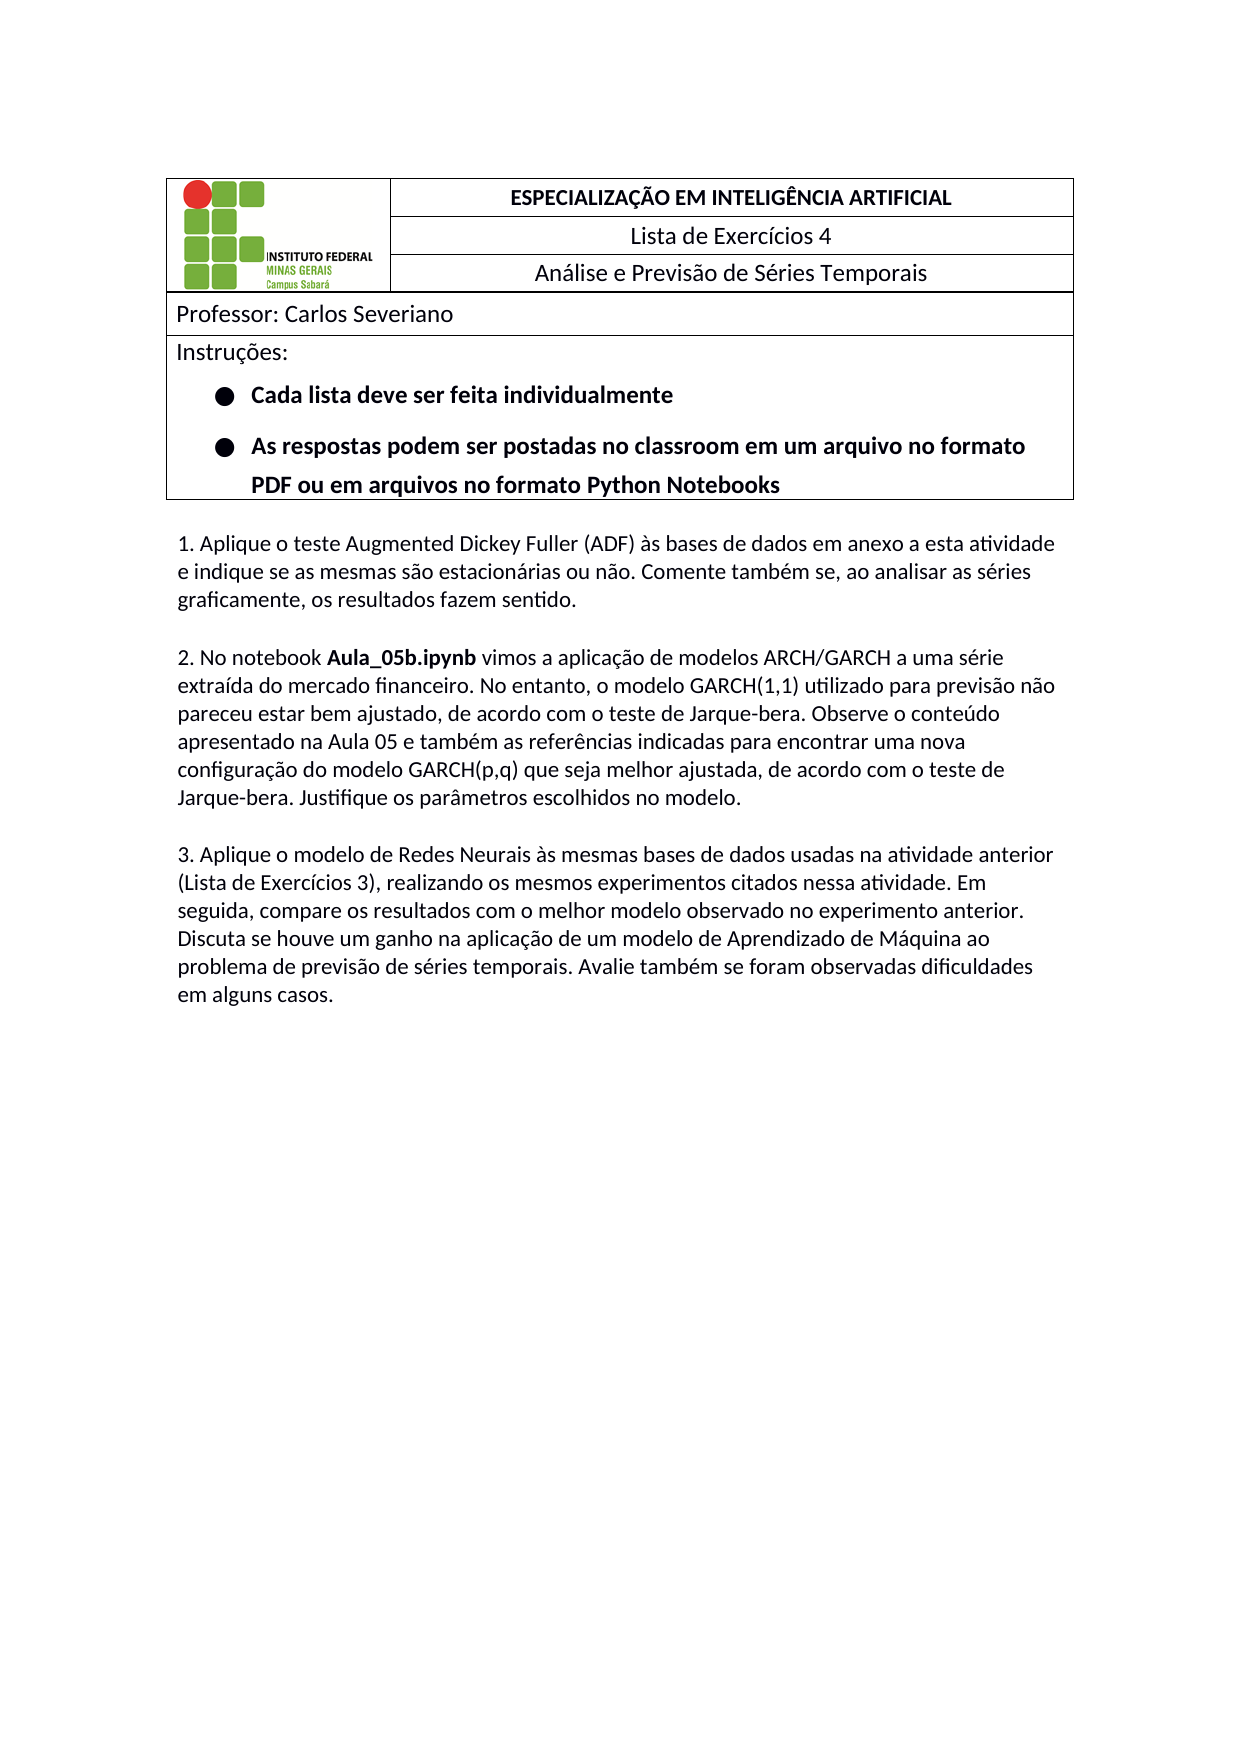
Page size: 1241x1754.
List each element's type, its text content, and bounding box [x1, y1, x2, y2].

table_header [167, 179, 390, 291]
table_cell Lista de Exercícios 4 [391, 217, 1073, 253]
text 2. No notebook Aula_05b.ipynb vimos a aplicação de modelos ARCH/GARCH a uma série extraída do mercado financeiro. No entanto, o modelo GARCH(1,1) utilizado para previsão não pareceu estar bem ajustado, de acordo com o teste de Jarque-bera. Observe o conteúdo apresentado na Aula 05 e também as referências indicadas para encontrar uma nova configuração do modelo GARCH(p,q) que seja melhor ajustada, de acordo com o teste de Jarque-bera. Justifique os parâmetros escolhidos no modelo. [177, 643, 1063, 811]
table_header ESPECIALIZAÇÃO EM INTELIGÊNCIA ARTIFICIAL [391, 179, 1073, 216]
text 1. Aplique o teste Augmented Dickey Fuller (ADF) às bases de dados em anexo a esta atividade e indique se as mesmas são estacionárias ou não. Comente também se, ao analisar as séries graficamente, os resultados fazem sentido. [177, 529, 1063, 613]
text 3. Aplique o modelo de Redes Neurais às mesmas bases de dados usadas na atividade anterior (Lista de Exercícios 3), realizando os mesmos experimentos citados nessa atividade. Em seguida, compare os resultados com o melhor modelo observado no experimento anterior. Discuta se houve um ganho na aplicação de um modelo de Aprendizado de Máquina ao problema de previsão de séries temporais. Avalie também se foram observadas dificuldades em alguns casos. [177, 840, 1063, 1008]
table_cell Análise e Previsão de Séries Temporais [391, 255, 1073, 291]
table_cell Professor: Carlos Severiano [167, 293, 1073, 335]
picture [183, 180, 373, 290]
table_cell Instruções: Cada lista deve ser feita individualmente As respostas podem ser postadas no classroom em um arquivo no formato PDF ou em arquivos no formato Python Notebooks [167, 336, 1073, 499]
